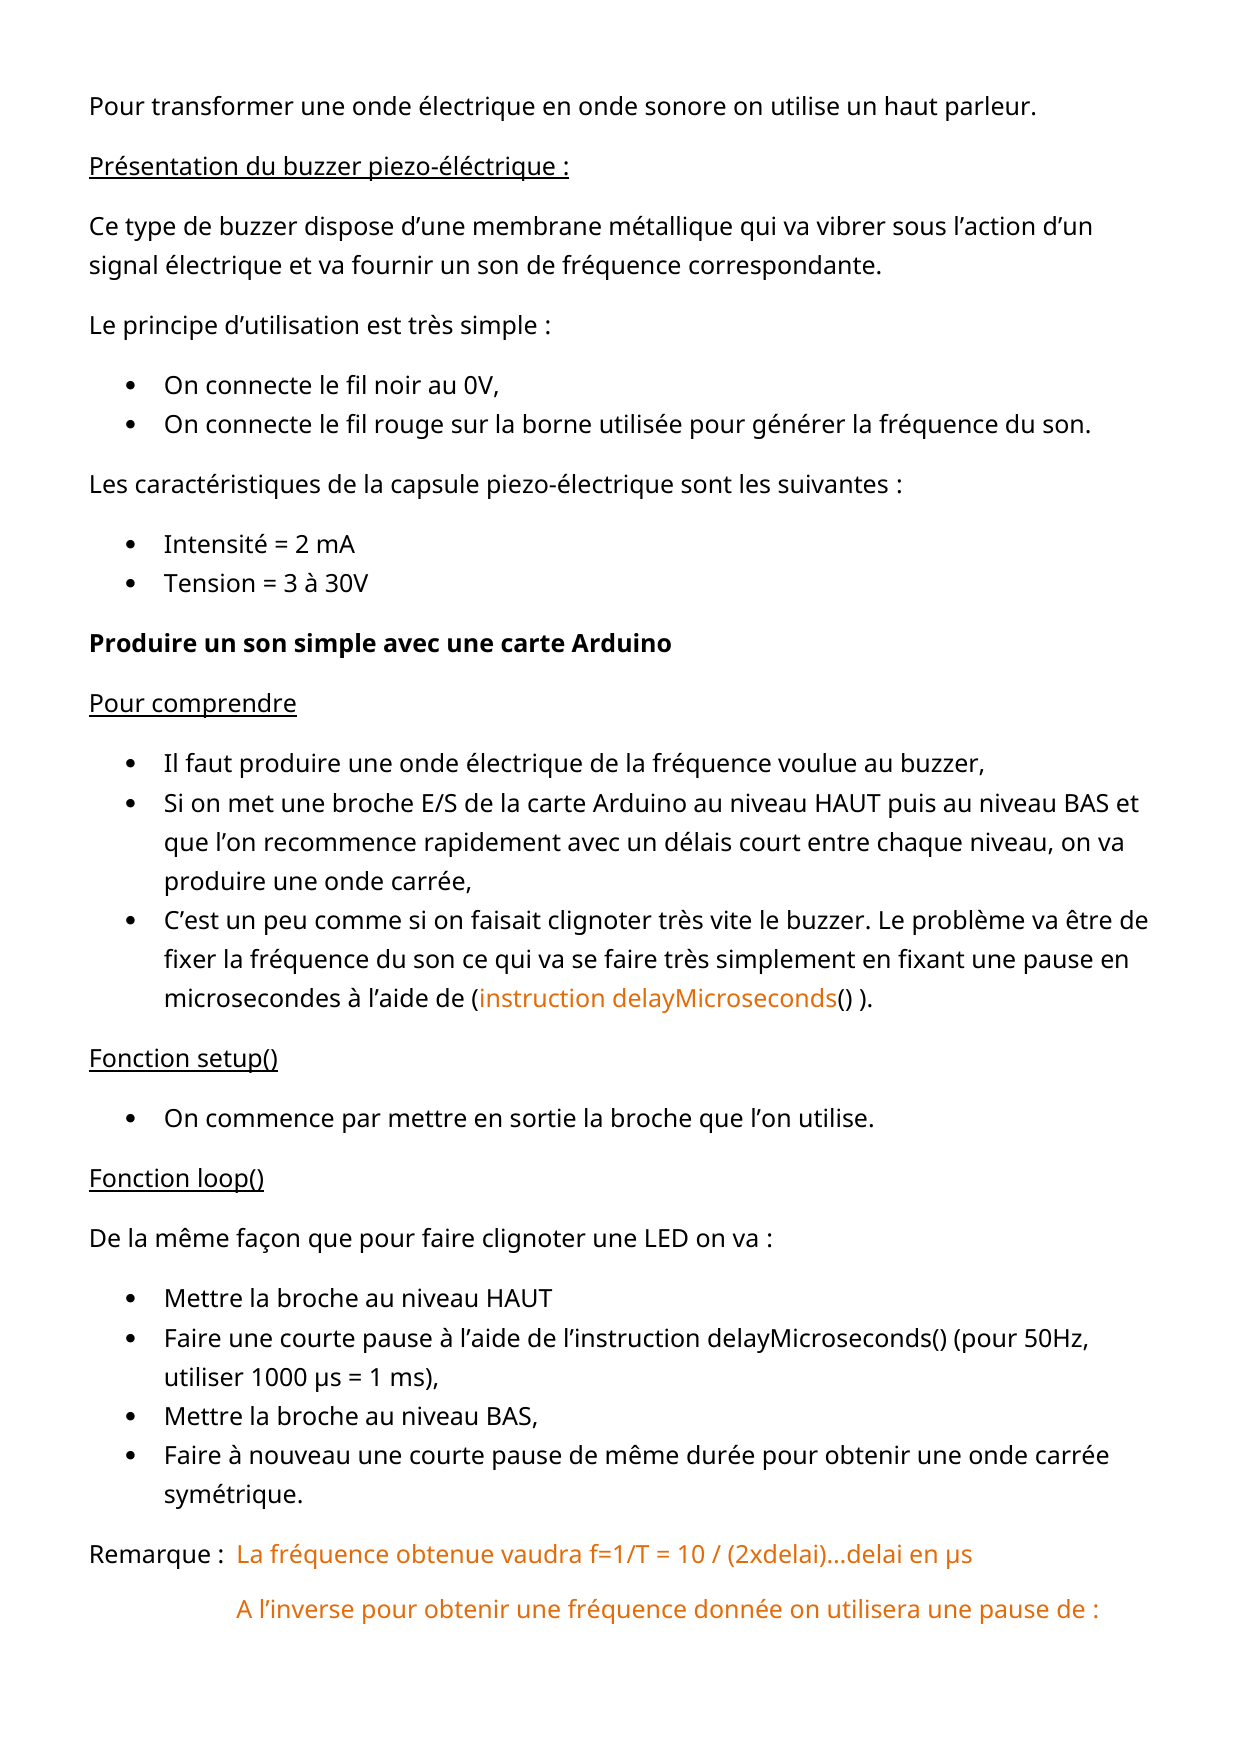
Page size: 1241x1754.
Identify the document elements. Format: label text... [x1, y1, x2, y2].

list On connecte le fil rouge sur la borne utilisée pour générer la fréquence du son. [126, 407, 1152, 441]
text Le principe d’utilisation est très simple : [89, 308, 1152, 342]
text A l’inverse pour obtenir une fréquence donnée on utilisera une pause de : [89, 1592, 1152, 1626]
list Il faut produire une onde électrique de la fréquence voulue au buzzer, [126, 746, 1152, 780]
list On connecte le fil noir au 0V, [126, 368, 1152, 402]
list Intensité = 2 mA [126, 527, 1152, 561]
text Ce type de buzzer dispose d’une membrane métallique qui va vibrer sous l’action d’un signal électrique et va fournir un son de fréquence correspondante. [89, 209, 1152, 282]
list Si on met une broche E/S de la carte Arduino au niveau HAUT puis au niveau BAS et que l’on recommence rapidement avec un délais court entre chaque niveau, on va produire une onde carrée, [126, 785, 1152, 898]
text Remarque : La fréquence obtenue vaudra f=1/T = 10 / (2xdelai)…delai en µs [89, 1537, 1152, 1571]
text Fonction loop() [89, 1161, 1152, 1195]
text Présentation du buzzer piezo-éléctrique : [89, 149, 1152, 183]
text Pour transformer une onde électrique en onde sonore on utilise un haut parleur. [89, 89, 1152, 123]
list On commence par mettre en sortie la broche que l’on utilise. [126, 1101, 1152, 1135]
list Tension = 3 à 30V [126, 566, 1152, 600]
text De la même façon que pour faire clignoter une LED on va : [89, 1221, 1152, 1255]
text Pour comprendre [89, 686, 1152, 720]
text Les caractéristiques de la capsule piezo-électrique sont les suivantes : [89, 467, 1152, 501]
list Faire une courte pause à l’aide de l’instruction delayMicroseconds() (pour 50Hz, utiliser 1000 µs = 1 ms), [126, 1320, 1152, 1393]
text Produire un son simple avec une carte Arduino [89, 626, 1152, 660]
list Mettre la broche au niveau HAUT [126, 1281, 1152, 1315]
text Fonction setup() [89, 1041, 1152, 1075]
list Faire à nouveau une courte pause de même durée pour obtenir une onde carrée symétrique. [126, 1438, 1152, 1511]
list Mettre la broche au niveau BAS, [126, 1399, 1152, 1433]
list C’est un peu comme si on faisait clignoter très vite le buzzer. Le problème va être de fixer la fréquence du son ce qui va se faire très simplement en fixant une pause en microsecondes à l’aide de (instruction delayMicroseconds() ). [126, 903, 1152, 1015]
